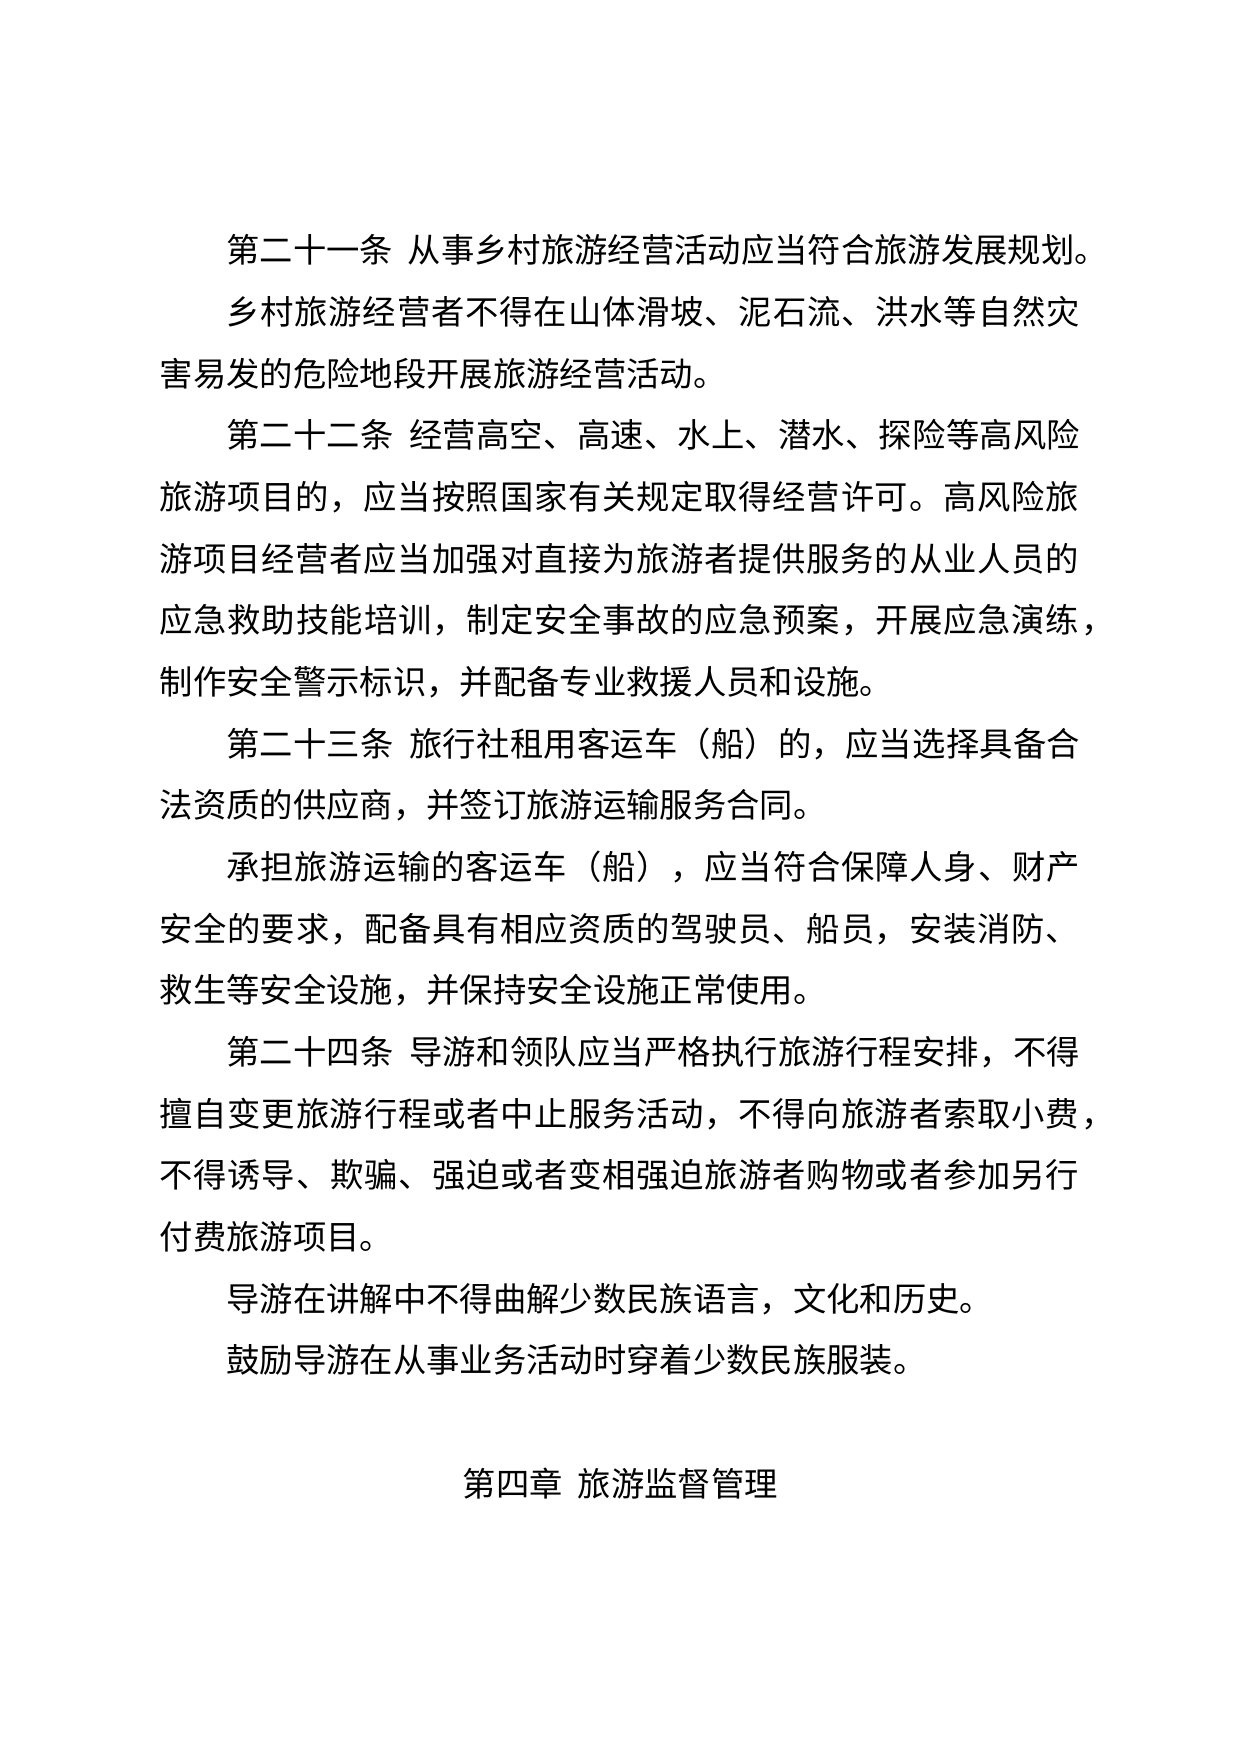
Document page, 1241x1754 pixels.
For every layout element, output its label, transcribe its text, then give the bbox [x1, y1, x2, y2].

text 导游在讲解中不得曲解少数民族语言，文化和历史。 [159, 1262, 1081, 1324]
text 第二十三条 旅行社租用客运车（船）的，应当选择具备合法资质的供应商，并签订旅游运输服务合同。 [159, 707, 1081, 830]
text 承担旅游运输的客运车（船），应当符合保障人身、财产安全的要求，配备具有相应资质的驾驶员、船员，安装消防、救生等安全设施，并保持安全设施正常使用。 [159, 830, 1081, 1015]
text 第二十二条 经营高空、高速、水上、潜水、探险等高风险旅游项目的，应当按照国家有关规定取得经营许可。高风险旅游项目经营者应当加强对直接为旅游者提供服务的从业人员的应急救助技能培训，制定安全事故的应急预案，开展应急演练，制作安全警示标识，并配备专业救援人员和设施。 [159, 399, 1081, 707]
text 鼓励导游在从事业务活动时穿着少数民族服装。 [159, 1324, 1081, 1385]
text 第二十四条 导游和领队应当严格执行旅游行程安排，不得擅自变更旅游行程或者中止服务活动，不得向旅游者索取小费，不得诱导、欺骗、强迫或者变相强迫旅游者购物或者参加另行付费旅游项目。 [159, 1015, 1081, 1262]
text 第二十一条 从事乡村旅游经营活动应当符合旅游发展规划。 [159, 214, 1081, 275]
text 第四章 旅游监督管理 [159, 1447, 1081, 1509]
text 乡村旅游经营者不得在山体滑坡、泥石流、洪水等自然灾害易发的危险地段开展旅游经营活动。 [159, 275, 1081, 399]
